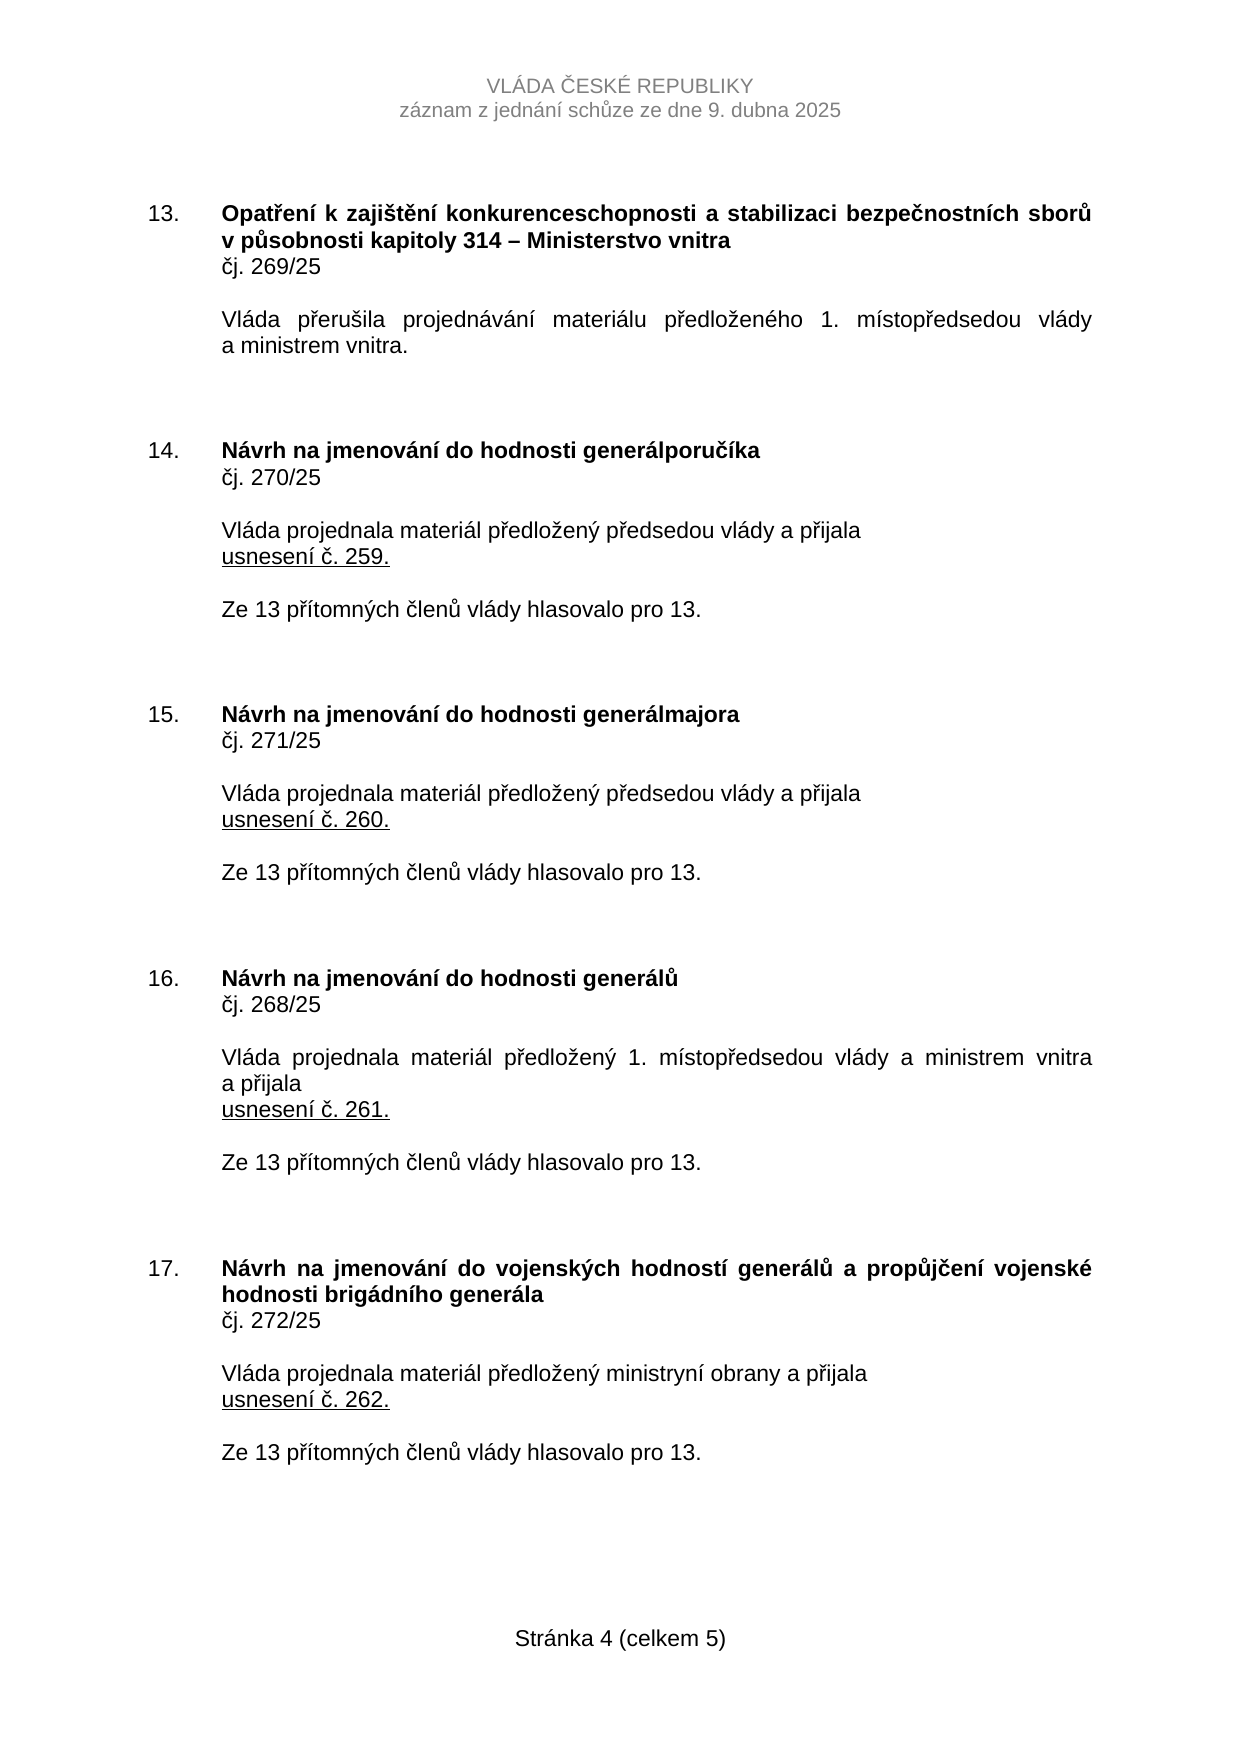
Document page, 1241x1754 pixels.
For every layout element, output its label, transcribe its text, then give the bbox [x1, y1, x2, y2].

text Vláda projednala materiál předložený 1. místopředsedou vlády a ministrem vnitra a přijala [148, 1044, 1093, 1096]
text čj. 272/25 [148, 1307, 1093, 1333]
text 13. Opatření k zajištění konkurenceschopnosti a stabilizaci bezpečnostních sborů v působnosti kapitoly 314 – Ministerstvo vnitra [148, 200, 1093, 253]
text Ze 13 přítomných členů vlády hlasovalo pro 13. [148, 859, 1093, 886]
text Vláda projednala materiál předložený předsedou vlády a přijala [148, 780, 1093, 806]
text čj. 269/25 [148, 253, 1093, 279]
text usnesení č. 262. [148, 1386, 1093, 1413]
text Vláda přerušila projednávání materiálu předloženého 1. místopředsedou vlády a ministrem vnitra. [148, 306, 1093, 358]
text Vláda projednala materiál předložený ministryní obrany a přijala [148, 1360, 1093, 1386]
text Ze 13 přítomných členů vlády hlasovalo pro 13. [148, 1149, 1093, 1175]
text Vláda projednala materiál předložený předsedou vlády a přijala [148, 517, 1093, 543]
text Ze 13 přítomných členů vlády hlasovalo pro 13. [148, 596, 1093, 622]
text 14. Návrh na jmenování do hodnosti generálporučíka [148, 437, 1093, 464]
text usnesení č. 261. [148, 1096, 1093, 1123]
text čj. 268/25 [148, 991, 1093, 1017]
text 17. Návrh na jmenování do vojenských hodností generálů a propůjčení vojenské hodnosti brigádního generála [148, 1254, 1093, 1307]
text 16. Návrh na jmenování do hodnosti generálů [148, 964, 1093, 991]
text usnesení č. 259. [148, 543, 1093, 569]
text Ze 13 přítomných členů vlády hlasovalo pro 13. [148, 1439, 1093, 1465]
text čj. 271/25 [148, 727, 1093, 754]
text čj. 270/25 [148, 464, 1093, 490]
text 15. Návrh na jmenování do hodnosti generálmajora [148, 701, 1093, 727]
text usnesení č. 260. [148, 806, 1093, 833]
